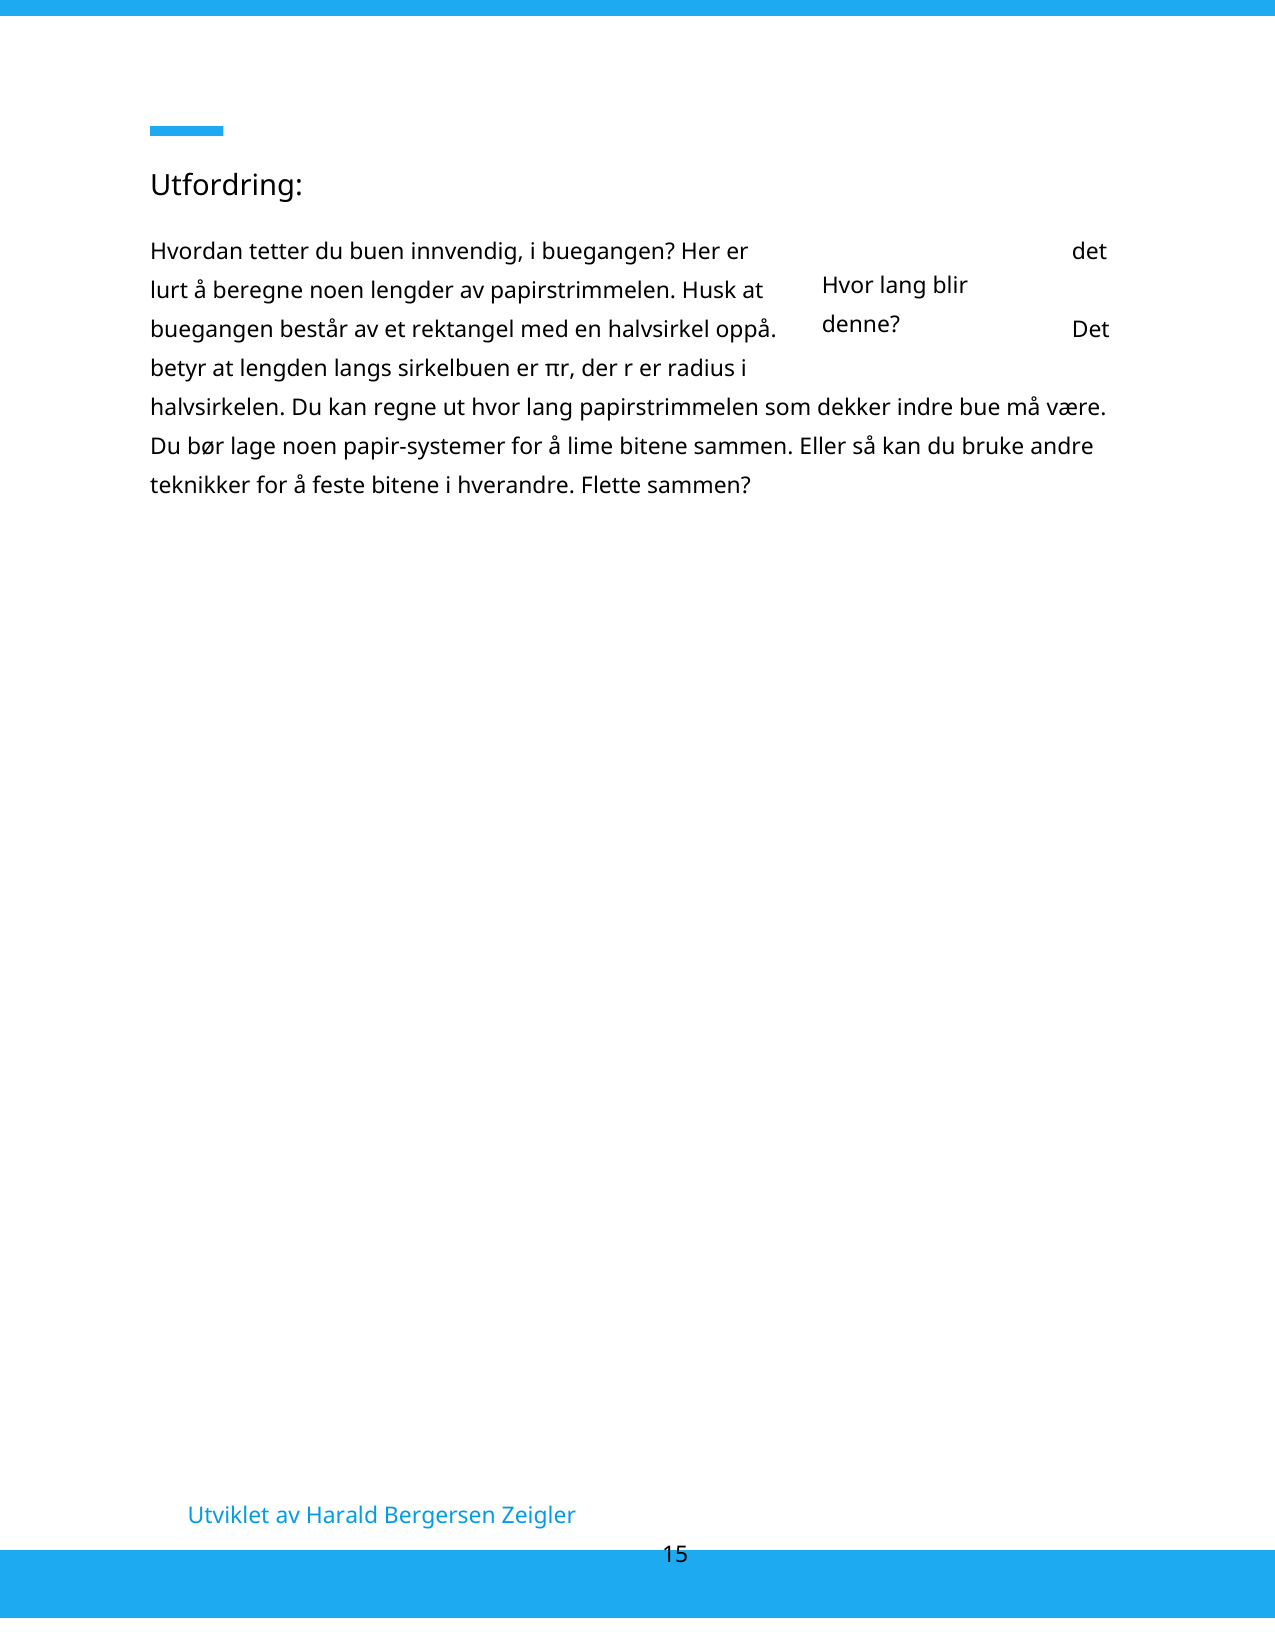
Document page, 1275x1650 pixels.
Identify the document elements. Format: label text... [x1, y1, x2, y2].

picture [0, 0, 1275, 16]
picture [150, 126, 224, 136]
text Hvordan tetter du buen innvendig, i buegangen? Her er det lurt å beregne noen lengder av papirstrimmelen. Husk at buegangen består av et rektangel med en halvsirkel oppå. Det betyr at lengden langs sirkelbuen er πr, der r er radius i halvsirkelen. Du kan regne ut hvor lang papirstrimmelen som dekker indre bue må være. Du bør lage noen papir-systemer for å lime bitene sammen. Eller så kan du bruke andre teknikker for å feste bitene i hverandre. Flette sammen? [150, 235, 1125, 500]
subtitle Utfordring: [150, 164, 1125, 204]
picture [0, 1550, 1275, 1618]
